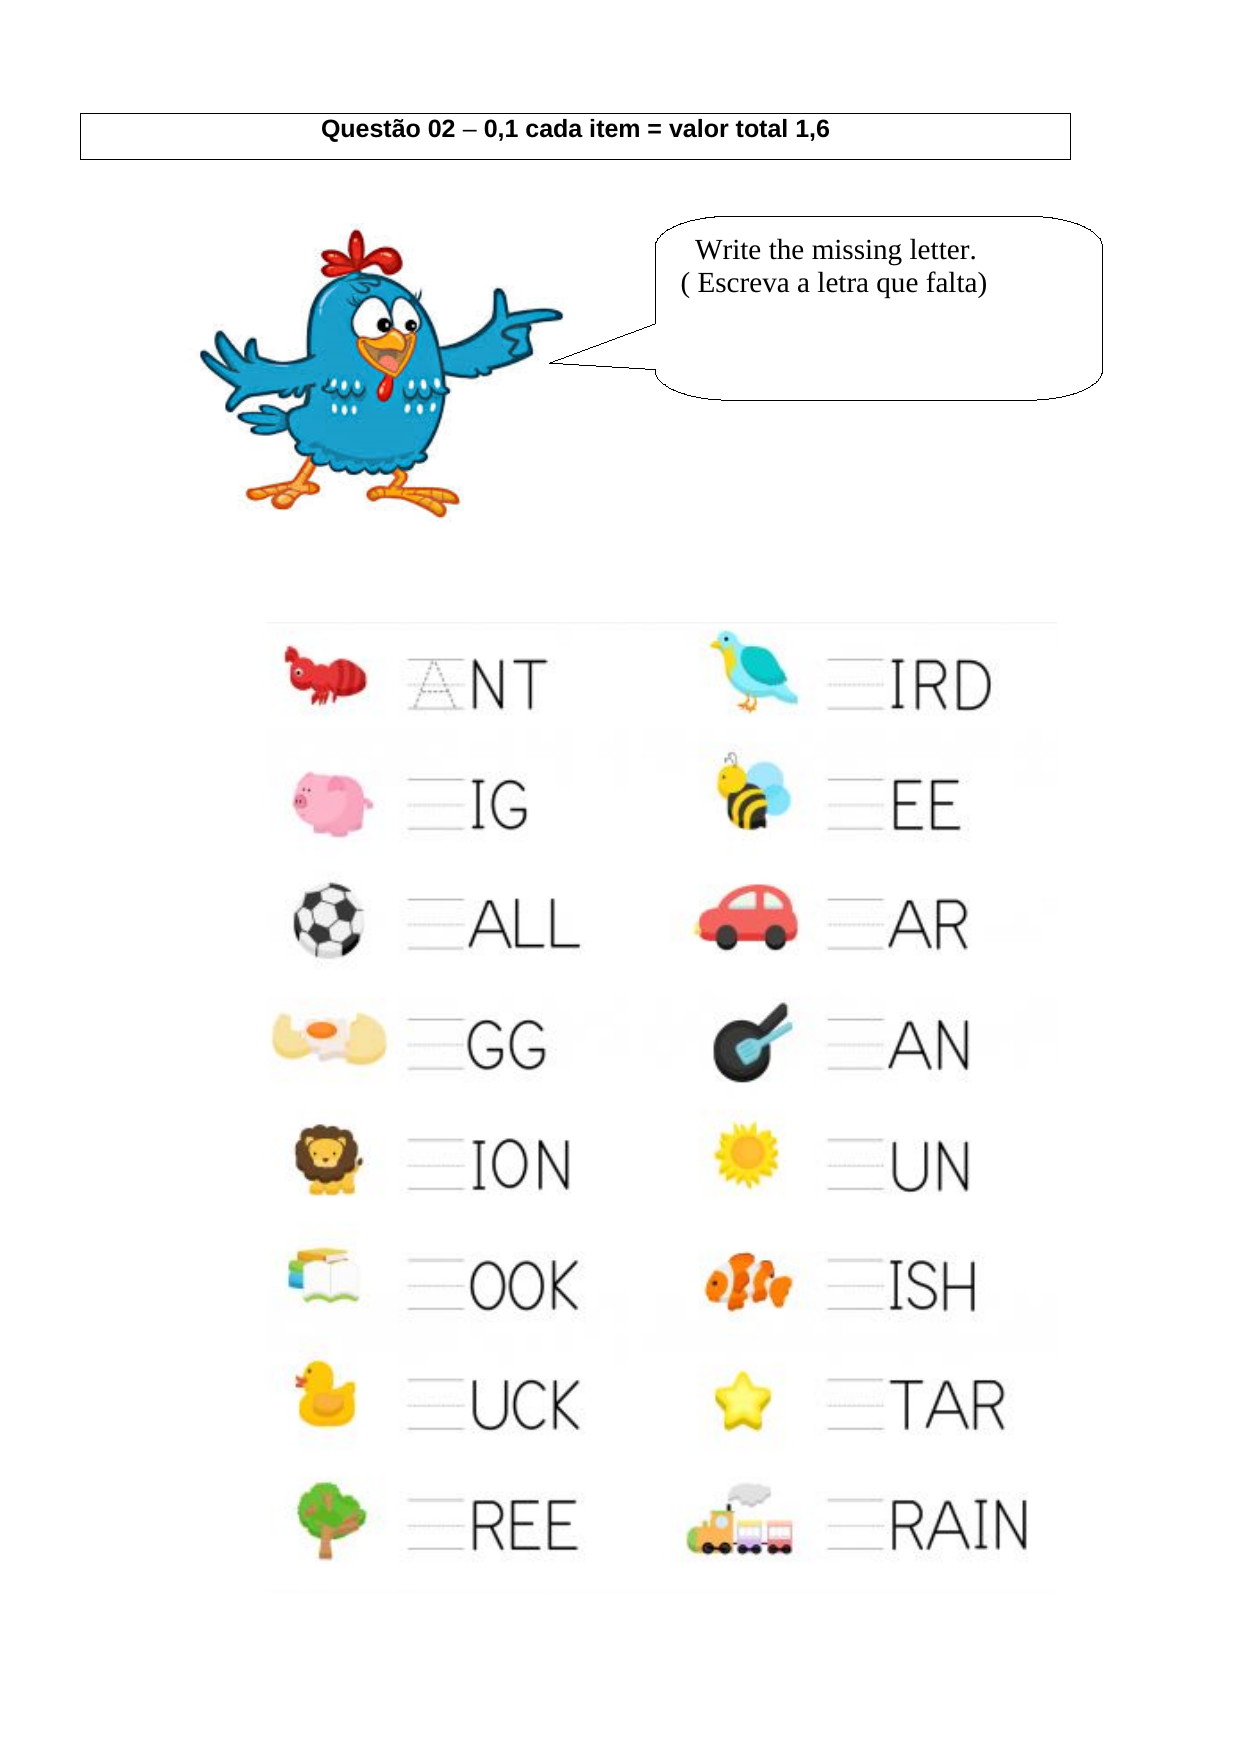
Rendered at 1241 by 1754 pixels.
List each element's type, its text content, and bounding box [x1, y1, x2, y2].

picture [266, 622, 1057, 1593]
table_header Questão 02 – 0,1 cada item = valor total 1,6 [81, 114, 1070, 159]
picture [163, 223, 577, 522]
